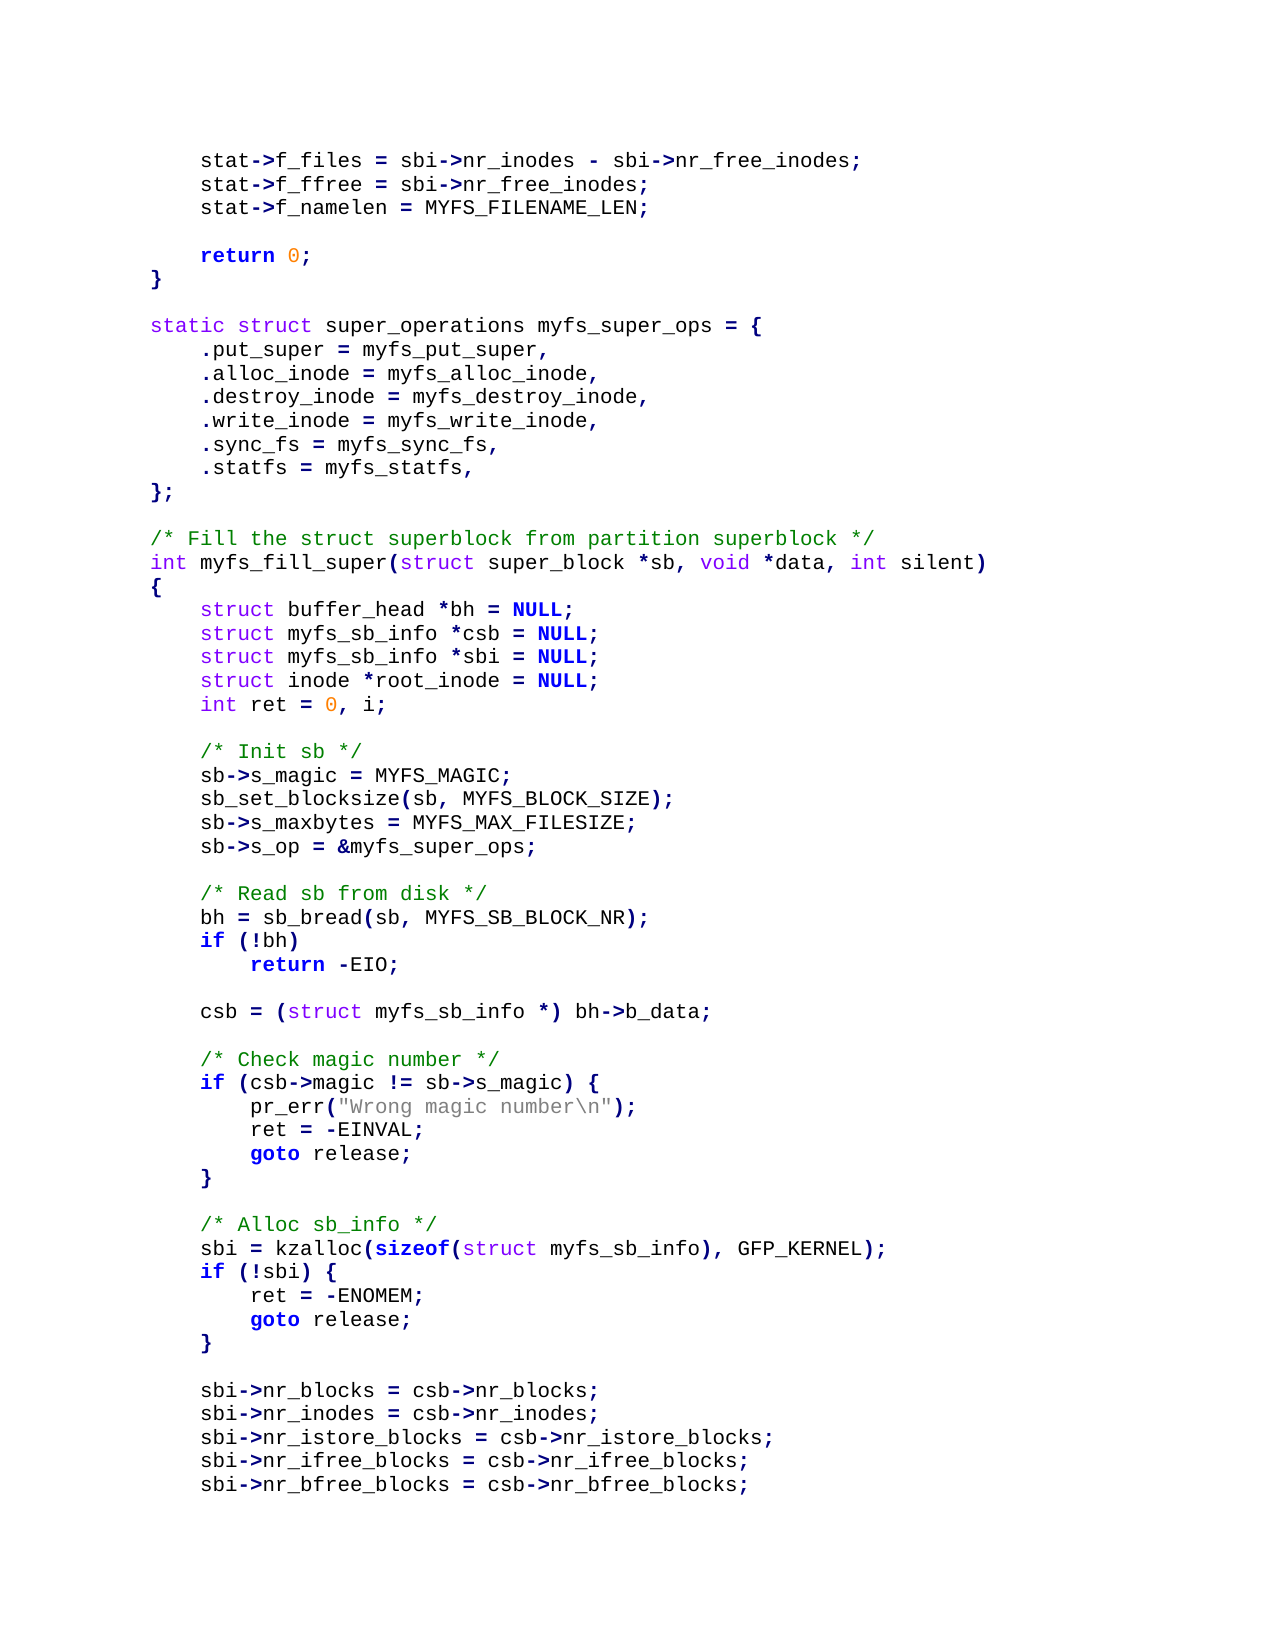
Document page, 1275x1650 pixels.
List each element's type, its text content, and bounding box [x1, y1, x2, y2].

text csb = (struct myfs_sb_info *) bh->b_data; [150, 1001, 1125, 1025]
text goto release; [150, 1309, 1125, 1332]
text /* Check magic number */ [150, 1048, 1125, 1072]
text sb_set_blocksize(sb, MYFS_BLOCK_SIZE); [150, 788, 1125, 812]
text .alloc_inode = myfs_alloc_inode, [150, 363, 1125, 386]
text return -EIO; [150, 954, 1125, 978]
text stat->f_namelen = MYFS_FILENAME_LEN; [150, 197, 1125, 221]
text sb->s_maxbytes = MYFS_MAX_FILESIZE; [150, 812, 1125, 836]
text /* Init sb */ [150, 741, 1125, 765]
text sb->s_magic = MYFS_MAGIC; [150, 765, 1125, 788]
text sbi = kzalloc(sizeof(struct myfs_sb_info), GFP_KERNEL); [150, 1238, 1125, 1261]
text .put_super = myfs_put_super, [150, 339, 1125, 363]
text if (!sbi) { [150, 1261, 1125, 1285]
text } [150, 1167, 1125, 1190]
text sbi->nr_ifree_blocks = csb->nr_ifree_blocks; [150, 1451, 1125, 1474]
text struct inode *root_inode = NULL; [150, 670, 1125, 694]
text /* Alloc sb_info */ [150, 1214, 1125, 1238]
text .destroy_inode = myfs_destroy_inode, [150, 386, 1125, 410]
text } [150, 268, 1125, 292]
text sbi->nr_istore_blocks = csb->nr_istore_blocks; [150, 1427, 1125, 1451]
text stat->f_files = sbi->nr_inodes - sbi->nr_free_inodes; [150, 150, 1125, 174]
text stat->f_ffree = sbi->nr_free_inodes; [150, 174, 1125, 197]
text ret = -EINVAL; [150, 1119, 1125, 1143]
text .sync_fs = myfs_sync_fs, [150, 434, 1125, 457]
text goto release; [150, 1143, 1125, 1167]
text return 0; [150, 244, 1125, 268]
text } [150, 1332, 1125, 1356]
text /* Read sb from disk */ [150, 883, 1125, 907]
text struct myfs_sb_info *csb = NULL; [150, 623, 1125, 647]
text static struct super_operations myfs_super_ops = { [150, 316, 1125, 339]
text struct myfs_sb_info *sbi = NULL; [150, 647, 1125, 670]
text }; [150, 481, 1125, 505]
text bh = sb_bread(sb, MYFS_SB_BLOCK_NR); [150, 907, 1125, 930]
text sb->s_op = &myfs_super_ops; [150, 836, 1125, 859]
text if (csb->magic != sb->s_magic) { [150, 1072, 1125, 1096]
text { [150, 576, 1125, 599]
text ret = -ENOMEM; [150, 1285, 1125, 1309]
text sbi->nr_inodes = csb->nr_inodes; [150, 1403, 1125, 1427]
text .statfs = myfs_statfs, [150, 457, 1125, 481]
text if (!bh) [150, 930, 1125, 954]
text struct buffer_head *bh = NULL; [150, 599, 1125, 623]
text int ret = 0, i; [150, 694, 1125, 717]
text /* Fill the struct superblock from partition superblock */ [150, 528, 1125, 552]
text .write_inode = myfs_write_inode, [150, 410, 1125, 434]
text int myfs_fill_super(struct super_block *sb, void *data, int silent) [150, 552, 1125, 576]
text pr_err("Wrong magic number\n"); [150, 1096, 1125, 1119]
text sbi->nr_blocks = csb->nr_blocks; [150, 1379, 1125, 1403]
text sbi->nr_bfree_blocks = csb->nr_bfree_blocks; [150, 1474, 1125, 1498]
